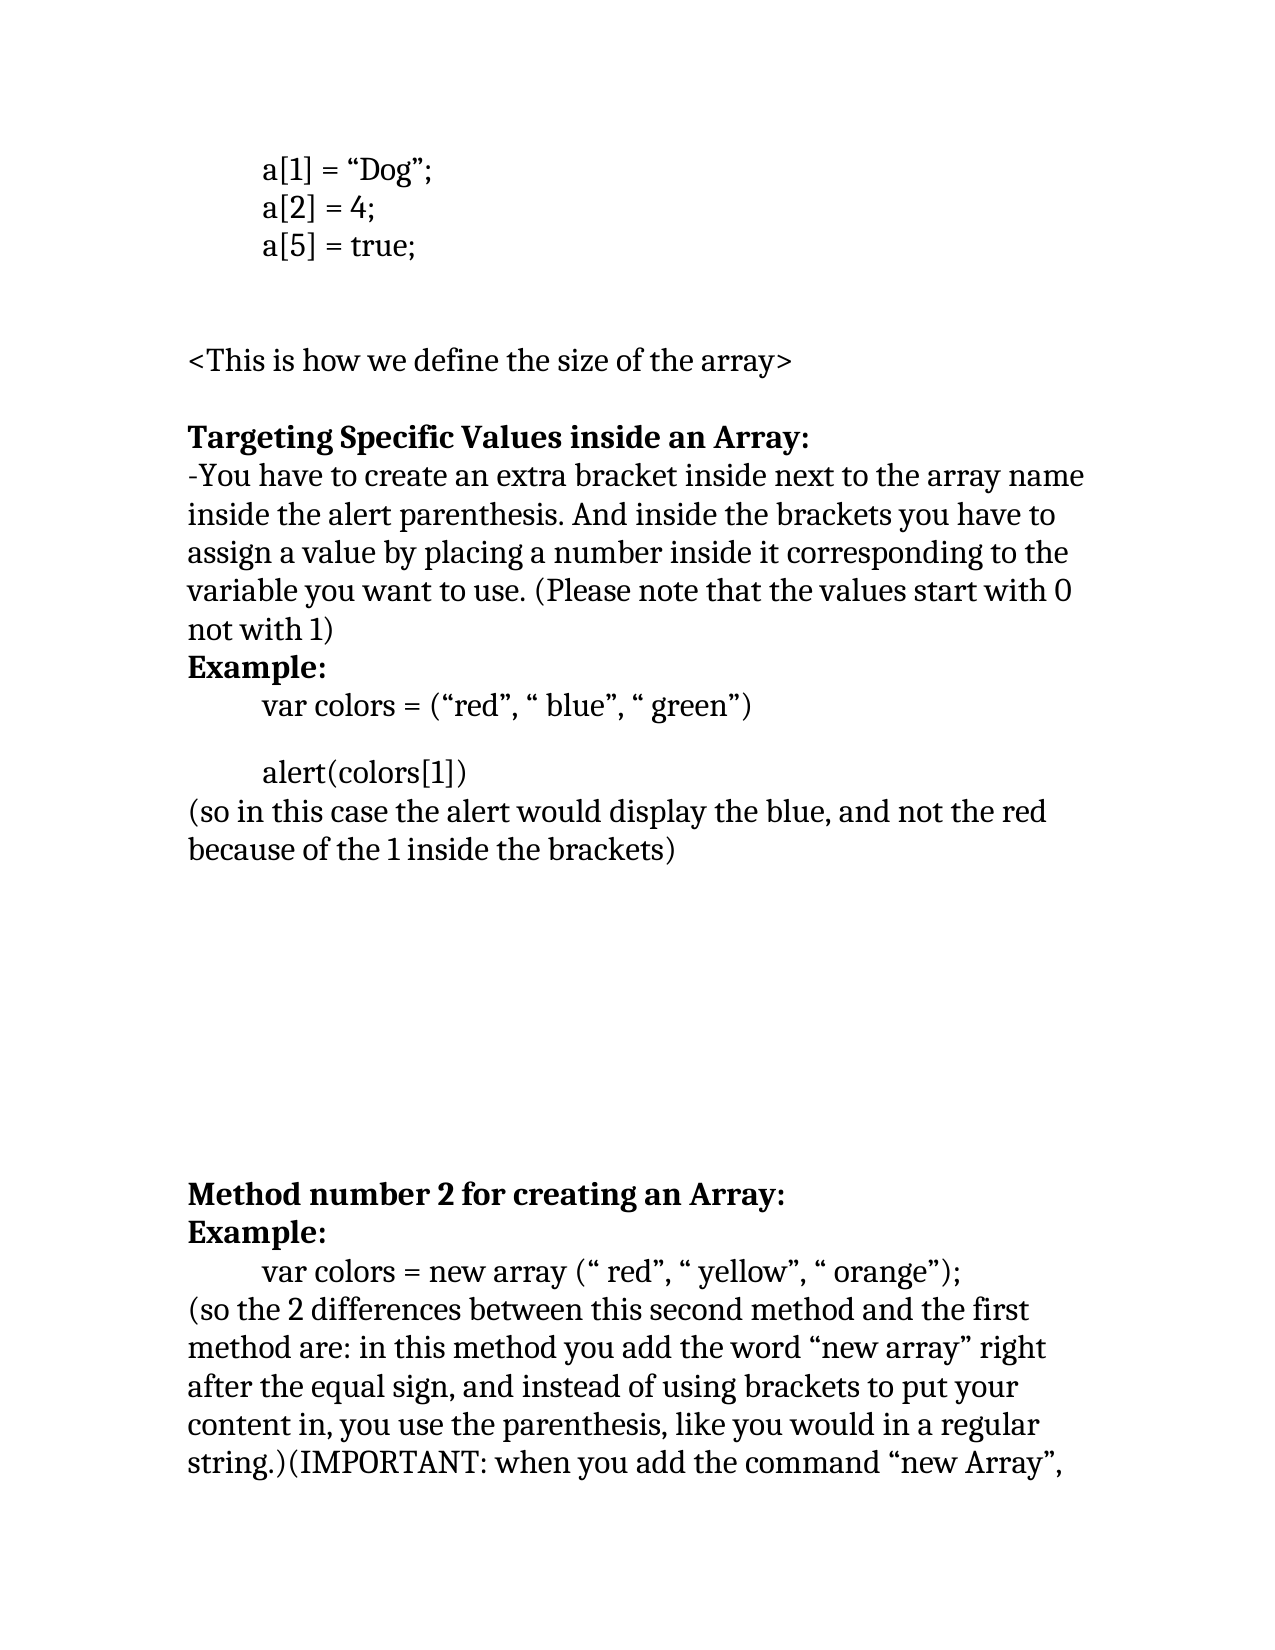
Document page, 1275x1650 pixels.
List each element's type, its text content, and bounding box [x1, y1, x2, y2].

text Example: [187, 1214, 1087, 1252]
text a[5] = true; [187, 227, 1087, 265]
text var colors = (“red”, “ blue”, “ green”) [187, 687, 1087, 725]
text alert(colors[1]) [187, 754, 1087, 792]
text Targeting Specific Values inside an Array: [187, 418, 1087, 457]
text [187, 1290, 1087, 1482]
text var colors = new array (“ red”, “ yellow”, “ orange”); [187, 1252, 1087, 1290]
text Example: [187, 648, 1087, 687]
text a[2] = 4; [187, 188, 1087, 227]
text <This is how we define the size of the array> [187, 342, 1087, 380]
text (so in this case the alert would display the blue, and not the red because of the 1 inside the brackets) [187, 792, 1087, 869]
text a[1] = “Dog”; [187, 150, 1087, 188]
text -You have to create an extra bracket inside next to the array name inside the alert parenthesis. And inside the brackets you have to assign a value by placing a number inside it corresponding to the variable you want to use. (Please note that the values start with 0 not with 1) [187, 457, 1087, 648]
text Method number 2 for creating an Array: [187, 1175, 1087, 1214]
